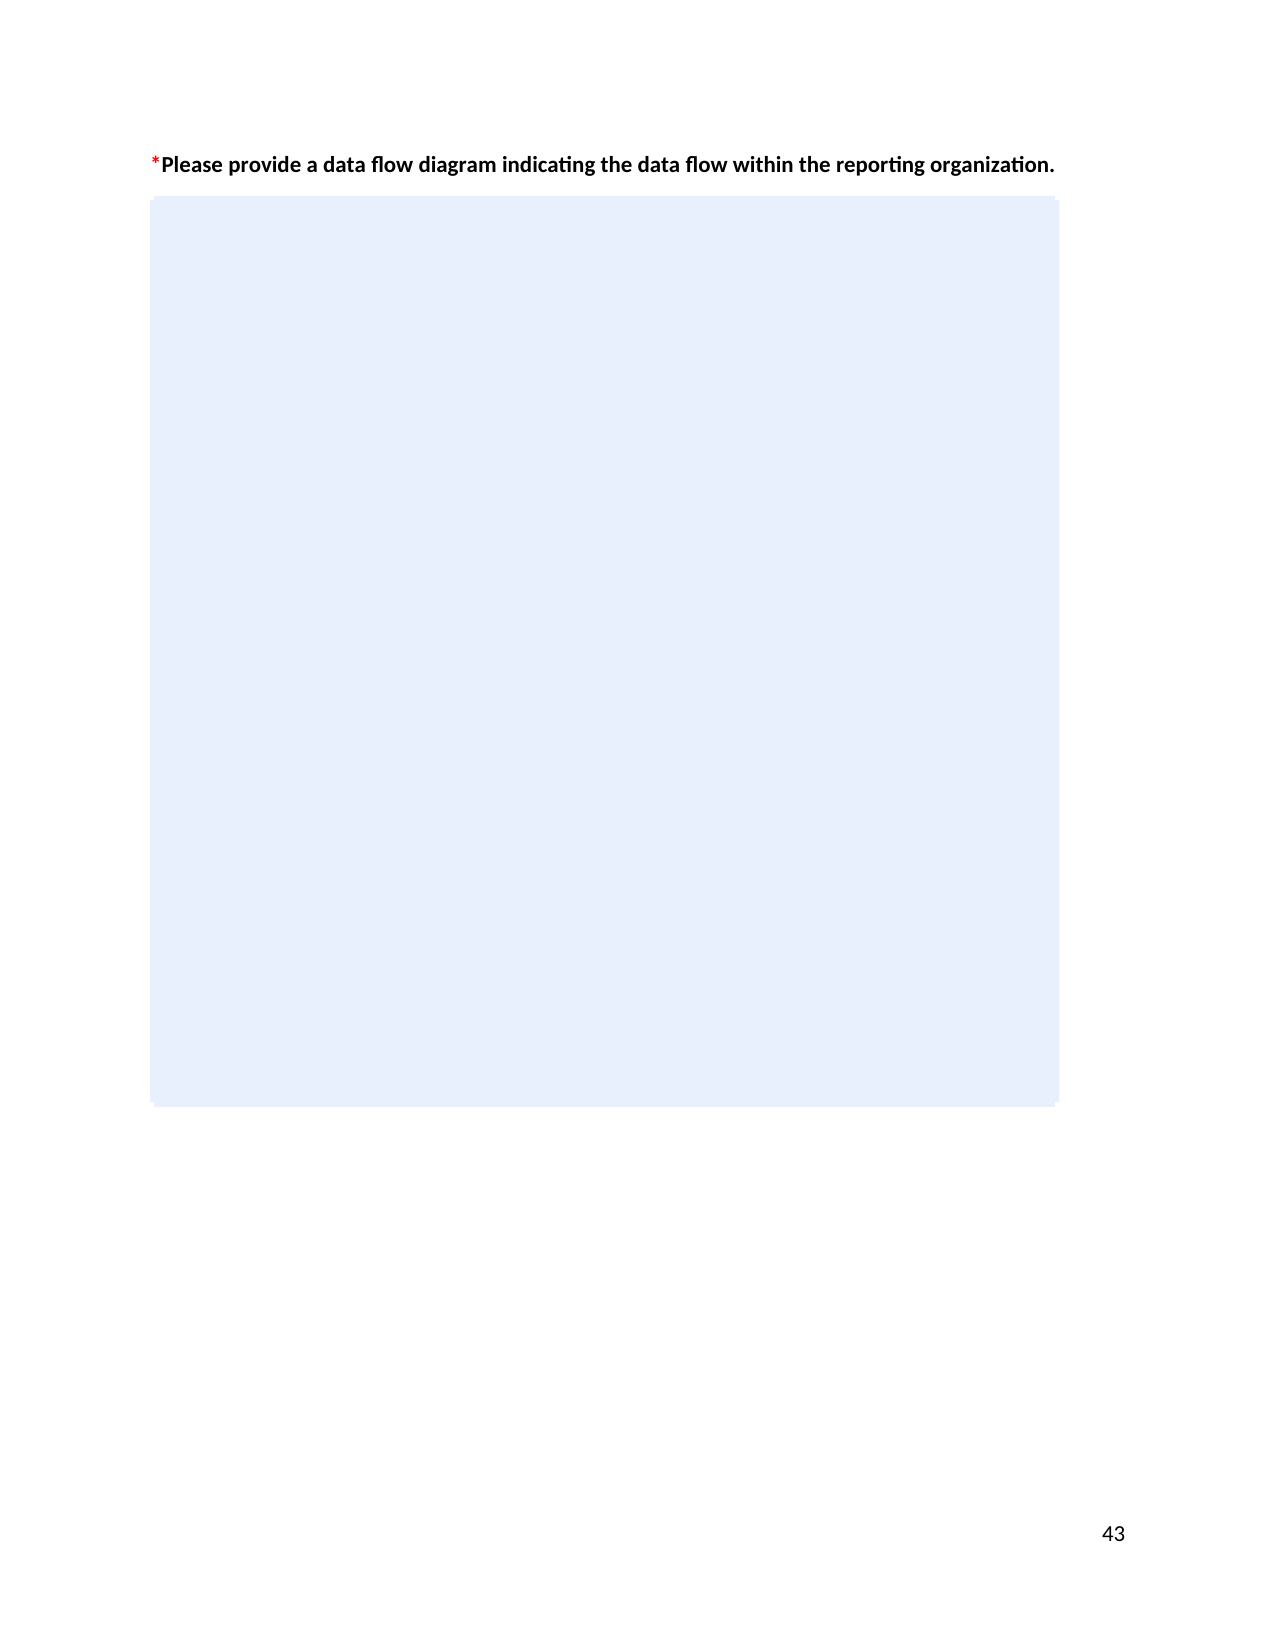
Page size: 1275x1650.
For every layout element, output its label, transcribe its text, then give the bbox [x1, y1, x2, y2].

picture [150, 196, 1060, 1107]
text *Please provide a data flow diagram indicating the data flow within the reporting organization. [150, 150, 1250, 178]
